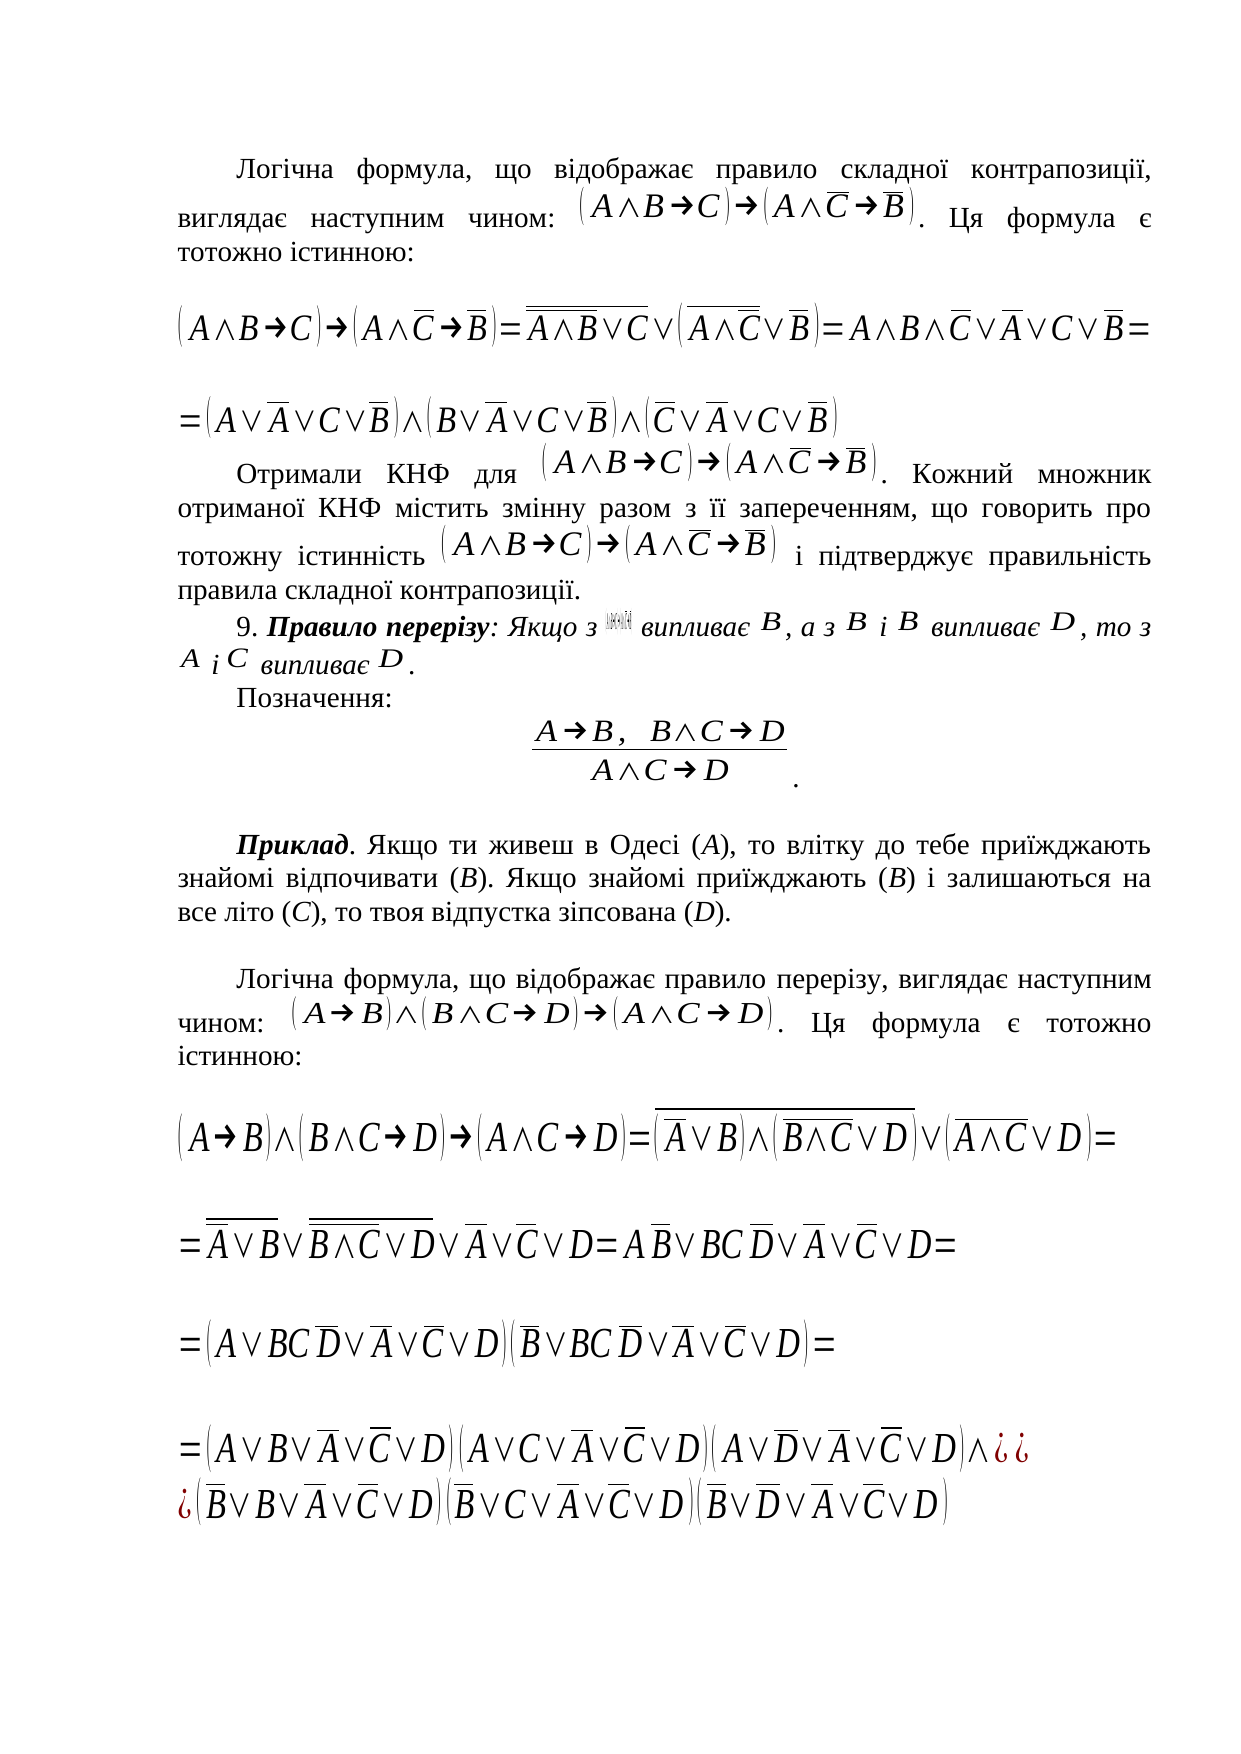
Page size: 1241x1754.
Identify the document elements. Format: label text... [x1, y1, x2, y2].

text Логічна формула, що відображає правило складної контрапозиції, виглядає наступним чином: . Ця формула є тотожно істинною: [177, 152, 1152, 267]
text 9. Правило перерізу: Якщо з випливає , а з і випливає , то з і випливає . [177, 605, 1152, 680]
text Отримали КНФ для . Кожний множник отриманої КНФ містить змінну разом з її запереченням, що говорить про тотожну істинність і підтверджує правильність правила складної контрапозиції. [177, 441, 1152, 605]
text . [177, 714, 1152, 793]
text Логічна формула, що відображає правило перерізу, виглядає наступним чином: . Ця формула є тотожно істинною: [177, 961, 1152, 1072]
text Позначення: [177, 680, 1152, 714]
text Приклад. Якщо ти живеш в Одесі (А), то влітку до тебе приїжджають знайомі відпочивати (В). Якщо знайомі приїжджають (В) і залишаються на все літо (С), то твоя відпустка зіпсована (D). [177, 827, 1152, 928]
